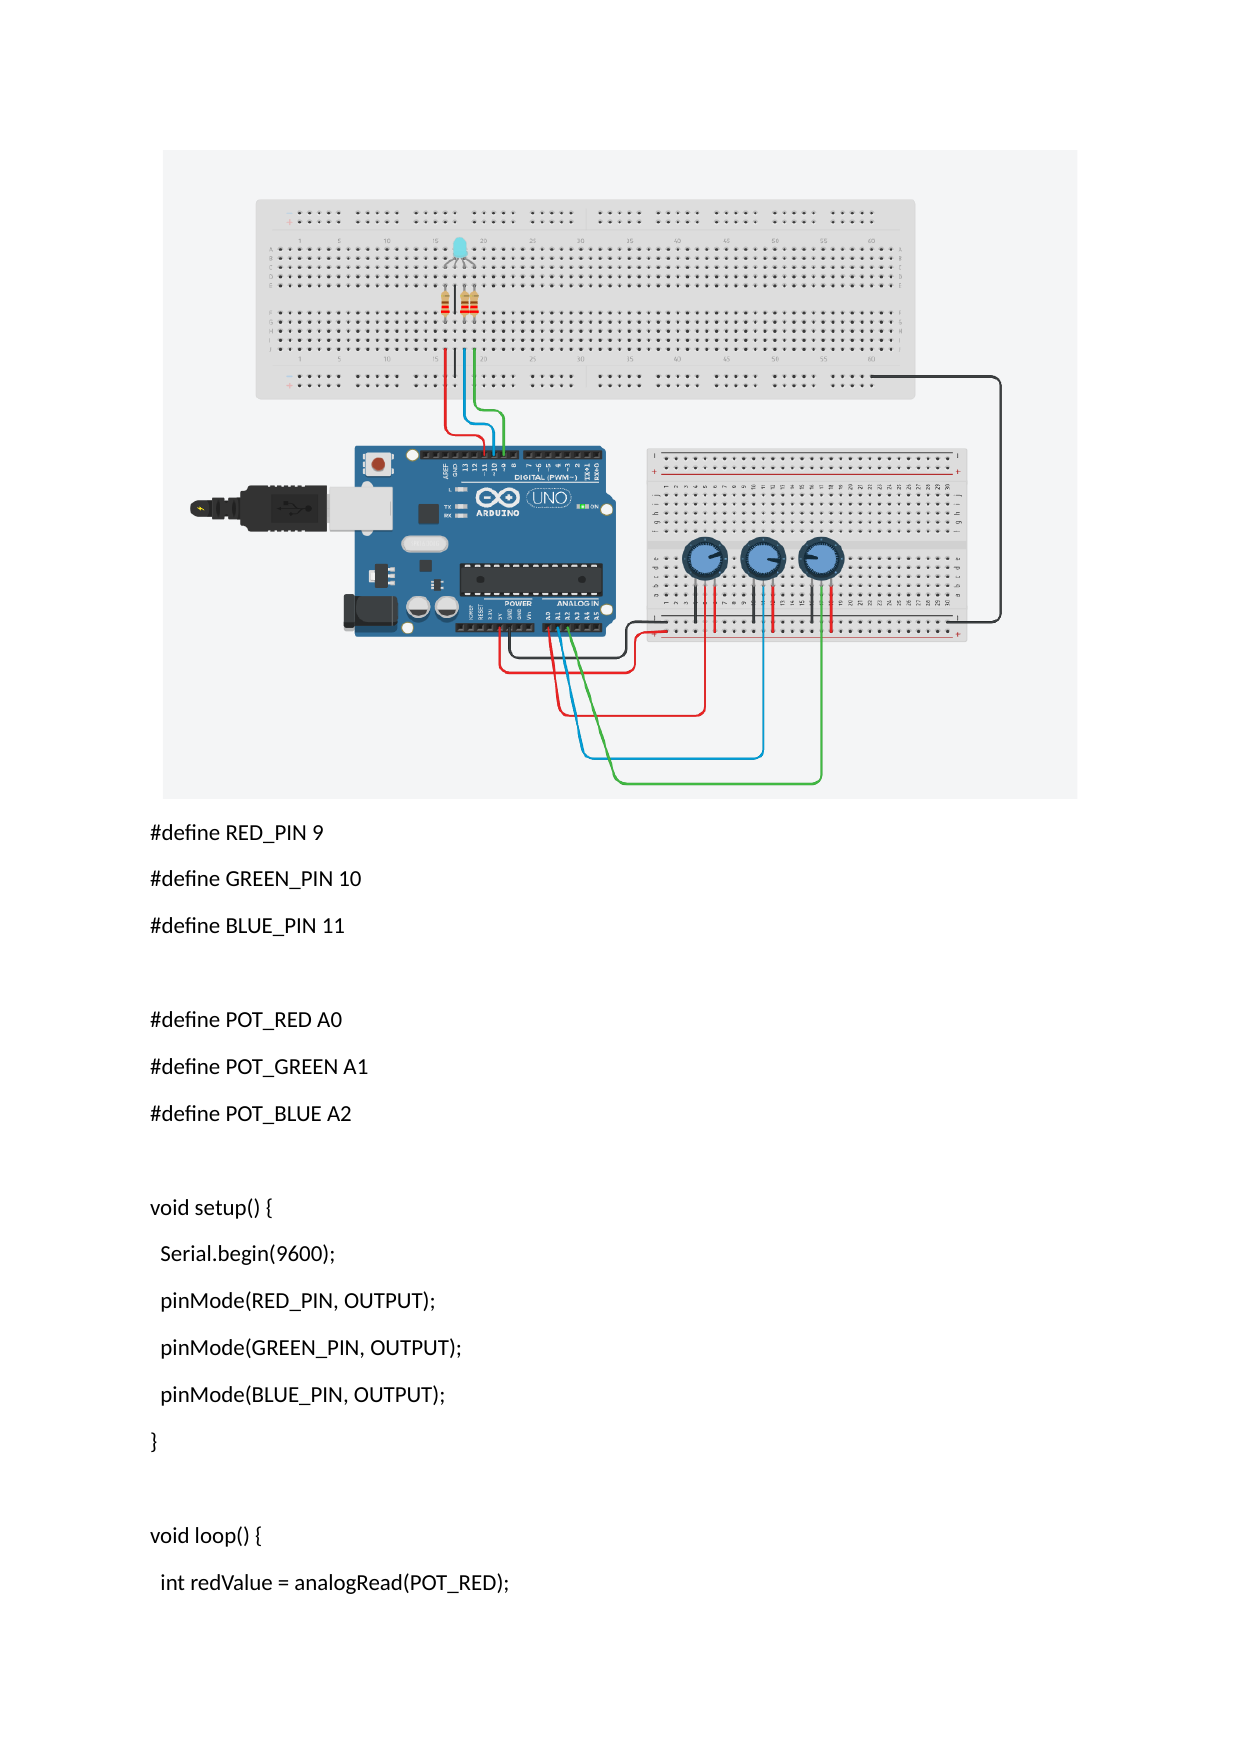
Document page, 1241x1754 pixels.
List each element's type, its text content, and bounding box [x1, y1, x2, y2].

text } [150, 1427, 1090, 1455]
text void loop() { [150, 1521, 1090, 1549]
text void setup() { [150, 1193, 1090, 1221]
text #define RED_PIN 9 [150, 818, 1090, 846]
text pinMode(RED_PIN, OUTPUT); [150, 1286, 1090, 1314]
text pinMode(GREEN_PIN, OUTPUT); [150, 1333, 1090, 1361]
text pinMode(BLUE_PIN, OUTPUT); [150, 1380, 1090, 1408]
text int redValue = analogRead(POT_RED); [150, 1568, 1090, 1596]
text Serial.begin(9600); [150, 1239, 1090, 1267]
text #define POT_RED A0 [150, 1005, 1090, 1033]
text #define POT_BLUE A2 [150, 1099, 1090, 1127]
text #define GREEN_PIN 10 [150, 864, 1090, 892]
picture [162, 150, 1078, 799]
text #define POT_GREEN A1 [150, 1052, 1090, 1080]
text #define BLUE_PIN 11 [150, 911, 1090, 939]
